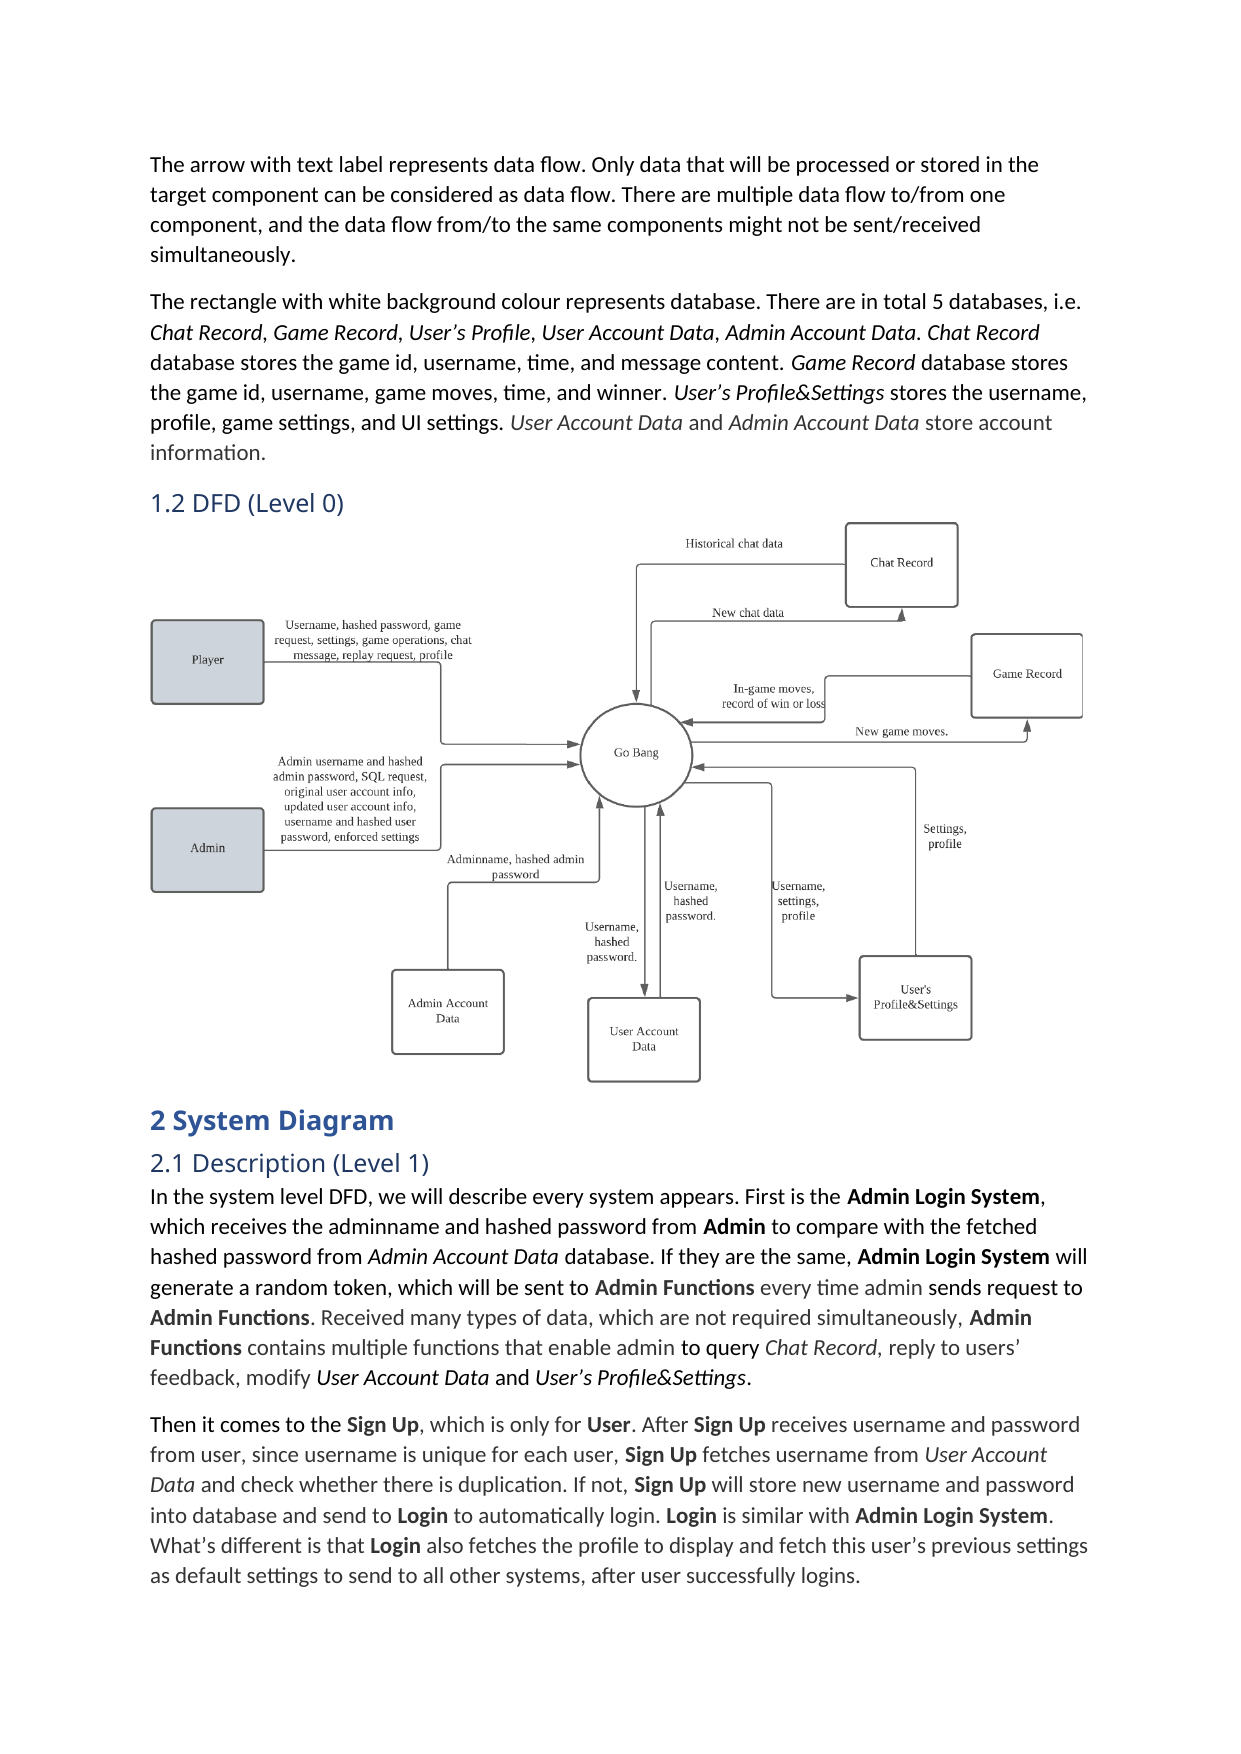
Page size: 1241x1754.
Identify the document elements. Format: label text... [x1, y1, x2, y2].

subtitle 2.1 Description (Level 1) [150, 1145, 1090, 1179]
text Then it comes to the Sign Up, which is only for User. After Sign Up receives username and password from user, since username is unique for each user, Sign Up fetches username from User Account Data and check whether there is duplication. If not, Sign Up will store new username and password into database and send to Login to automatically login. Login is similar with Admin Login System. What’s different is that Login also fetches the profile to display and fetch this user’s previous settings as default settings to send to all other systems, after user successfully logins. [150, 1410, 1090, 1589]
subtitle 2 System Diagram [150, 1101, 1090, 1138]
text The rectangle with white background colour represents database. There are in total 5 databases, i.e. Chat Record, Game Record, User’s Profile, User Account Data, Admin Account Data. Chat Record database stores the game id, username, time, and message content. Game Record database stores the game id, username, game moves, time, and winner. User’s Profile&Settings stores the username, profile, game settings, and UI settings. User Account Data and Admin Account Data store account information. [150, 287, 1090, 467]
text The arrow with text label represents data flow. Only data that will be processed or stored in the target component can be considered as data flow. There are multiple data flow to/from one component, and the data flow from/to the same components might not be sent/received simultaneously. [150, 150, 1090, 269]
picture [150, 522, 1083, 1083]
text In the system level DFD, we will describe every system appears. First is the Admin Login System, which receives the adminname and hashed password from Admin to compare with the fetched hashed password from Admin Account Data database. If they are the same, Admin Login System will generate a random token, which will be sent to Admin Functions every time admin sends request to Admin Functions. Received many types of data, which are not required simultaneously, Admin Functions contains multiple functions that enable admin to query Chat Record, reply to users’ feedback, modify User Account Data and User’s Profile&Settings. [150, 1182, 1090, 1391]
subtitle 1.2 DFD (Level 0) [150, 485, 1090, 519]
